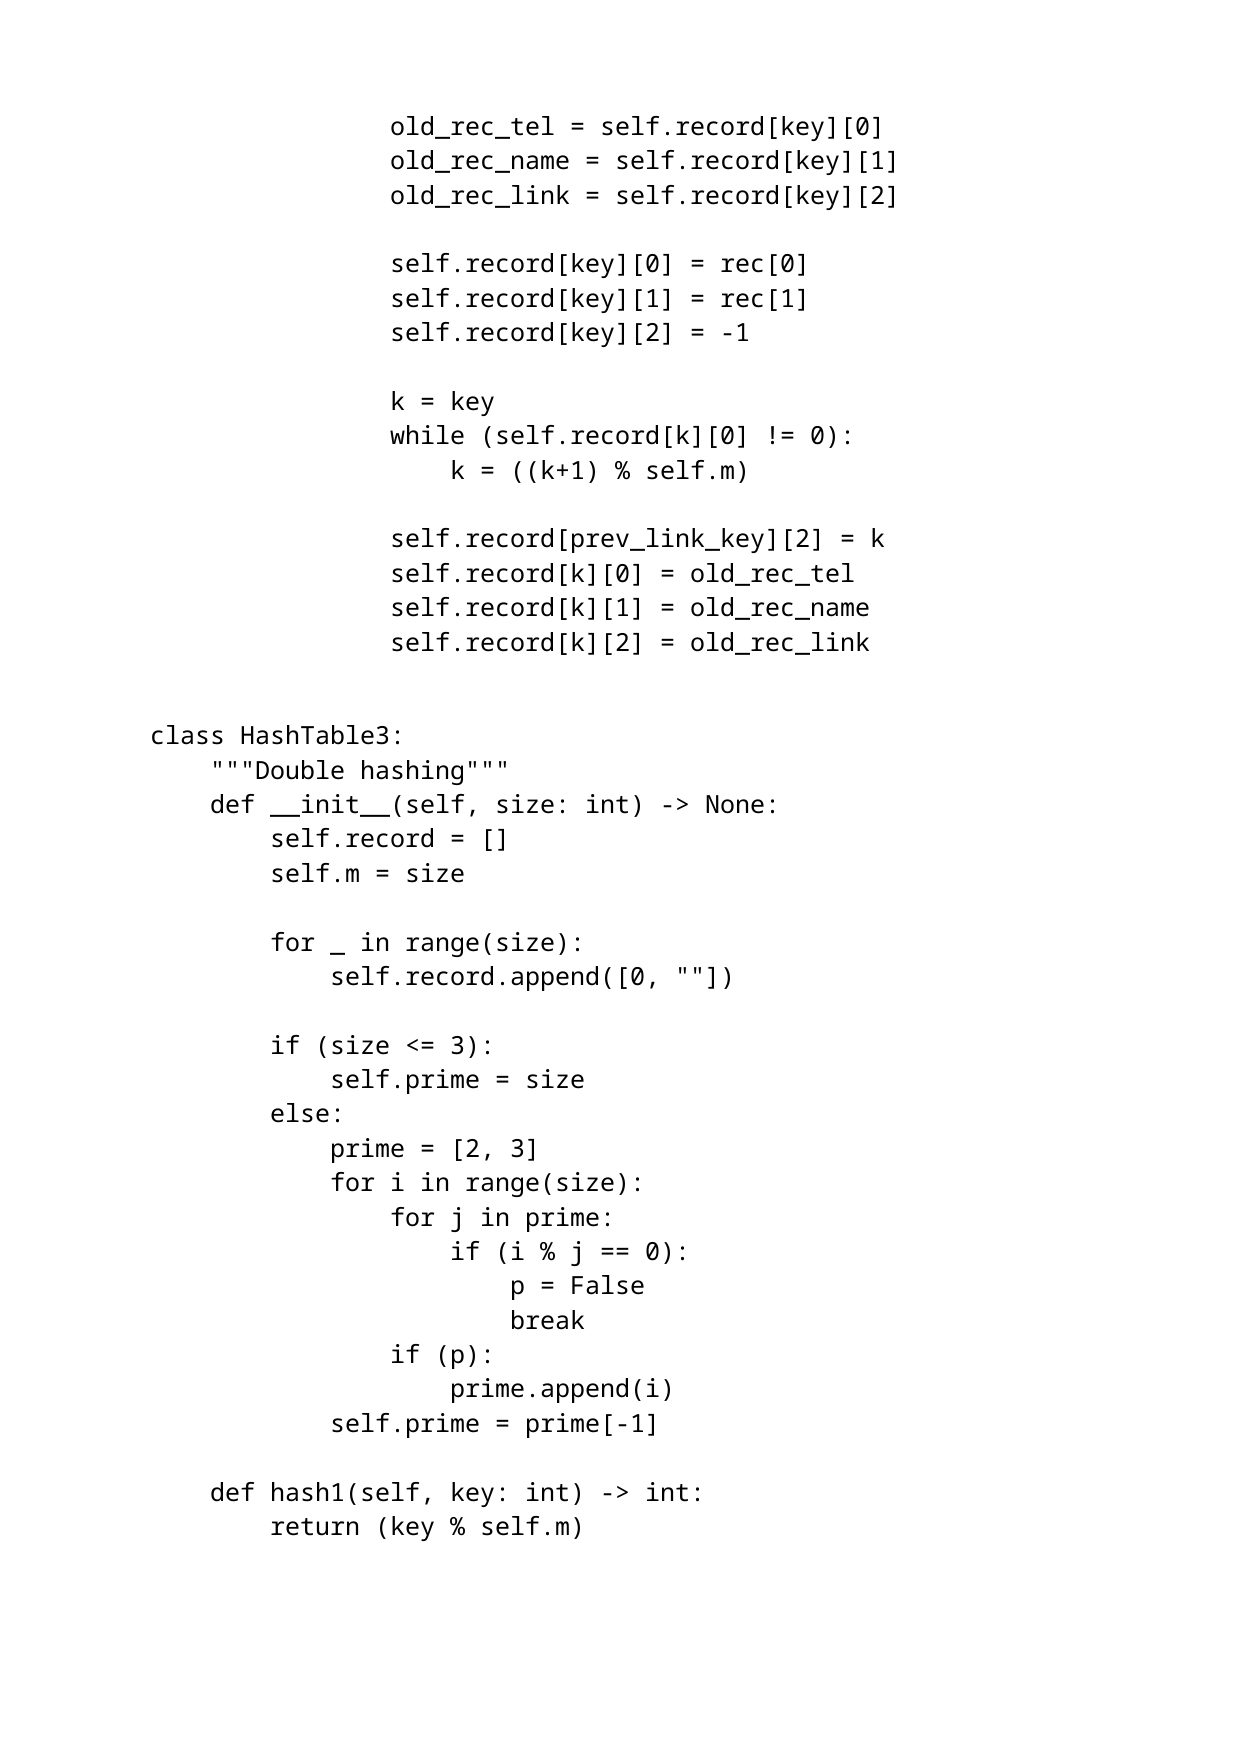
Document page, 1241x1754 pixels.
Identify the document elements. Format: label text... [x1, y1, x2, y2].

text p = False [150, 1268, 1090, 1302]
text self.prime = prime[-1] [150, 1405, 1090, 1439]
text class HashTable3: [150, 718, 1090, 752]
text if (size <= 3): [150, 1027, 1090, 1061]
text def __init__(self, size: int) -> None: [150, 786, 1090, 821]
text def hash1(self, key: int) -> int: [150, 1474, 1090, 1508]
text self.record[k][1] = old_rec_name [150, 589, 1090, 624]
text prime = [2, 3] [150, 1130, 1090, 1164]
text while (self.record[k][0] != 0): [150, 418, 1090, 452]
text self.record = [] [150, 821, 1090, 855]
text old_rec_link = self.record[key][2] [150, 177, 1090, 211]
text self.record[k][2] = old_rec_link [150, 624, 1090, 658]
text self.record[k][0] = old_rec_tel [150, 555, 1090, 589]
text for i in range(size): [150, 1164, 1090, 1199]
text """Double hashing""" [150, 752, 1090, 786]
text else: [150, 1096, 1090, 1130]
text k = key [150, 383, 1090, 418]
text old_rec_name = self.record[key][1] [150, 143, 1090, 177]
text self.prime = size [150, 1061, 1090, 1096]
text prime.append(i) [150, 1371, 1090, 1405]
text break [150, 1302, 1090, 1336]
text self.record.append([0, ""]) [150, 958, 1090, 993]
text self.record[key][0] = rec[0] [150, 246, 1090, 280]
text self.m = size [150, 855, 1090, 889]
text k = ((k+1) % self.m) [150, 452, 1090, 486]
text for _ in range(size): [150, 924, 1090, 958]
text for j in prime: [150, 1199, 1090, 1233]
text self.record[key][2] = -1 [150, 314, 1090, 349]
text old_rec_tel = self.record[key][0] [150, 108, 1090, 143]
text if (p): [150, 1336, 1090, 1371]
text self.record[key][1] = rec[1] [150, 280, 1090, 314]
text self.record[prev_link_key][2] = k [150, 521, 1090, 555]
text return (key % self.m) [150, 1508, 1090, 1543]
text if (i % j == 0): [150, 1233, 1090, 1268]
